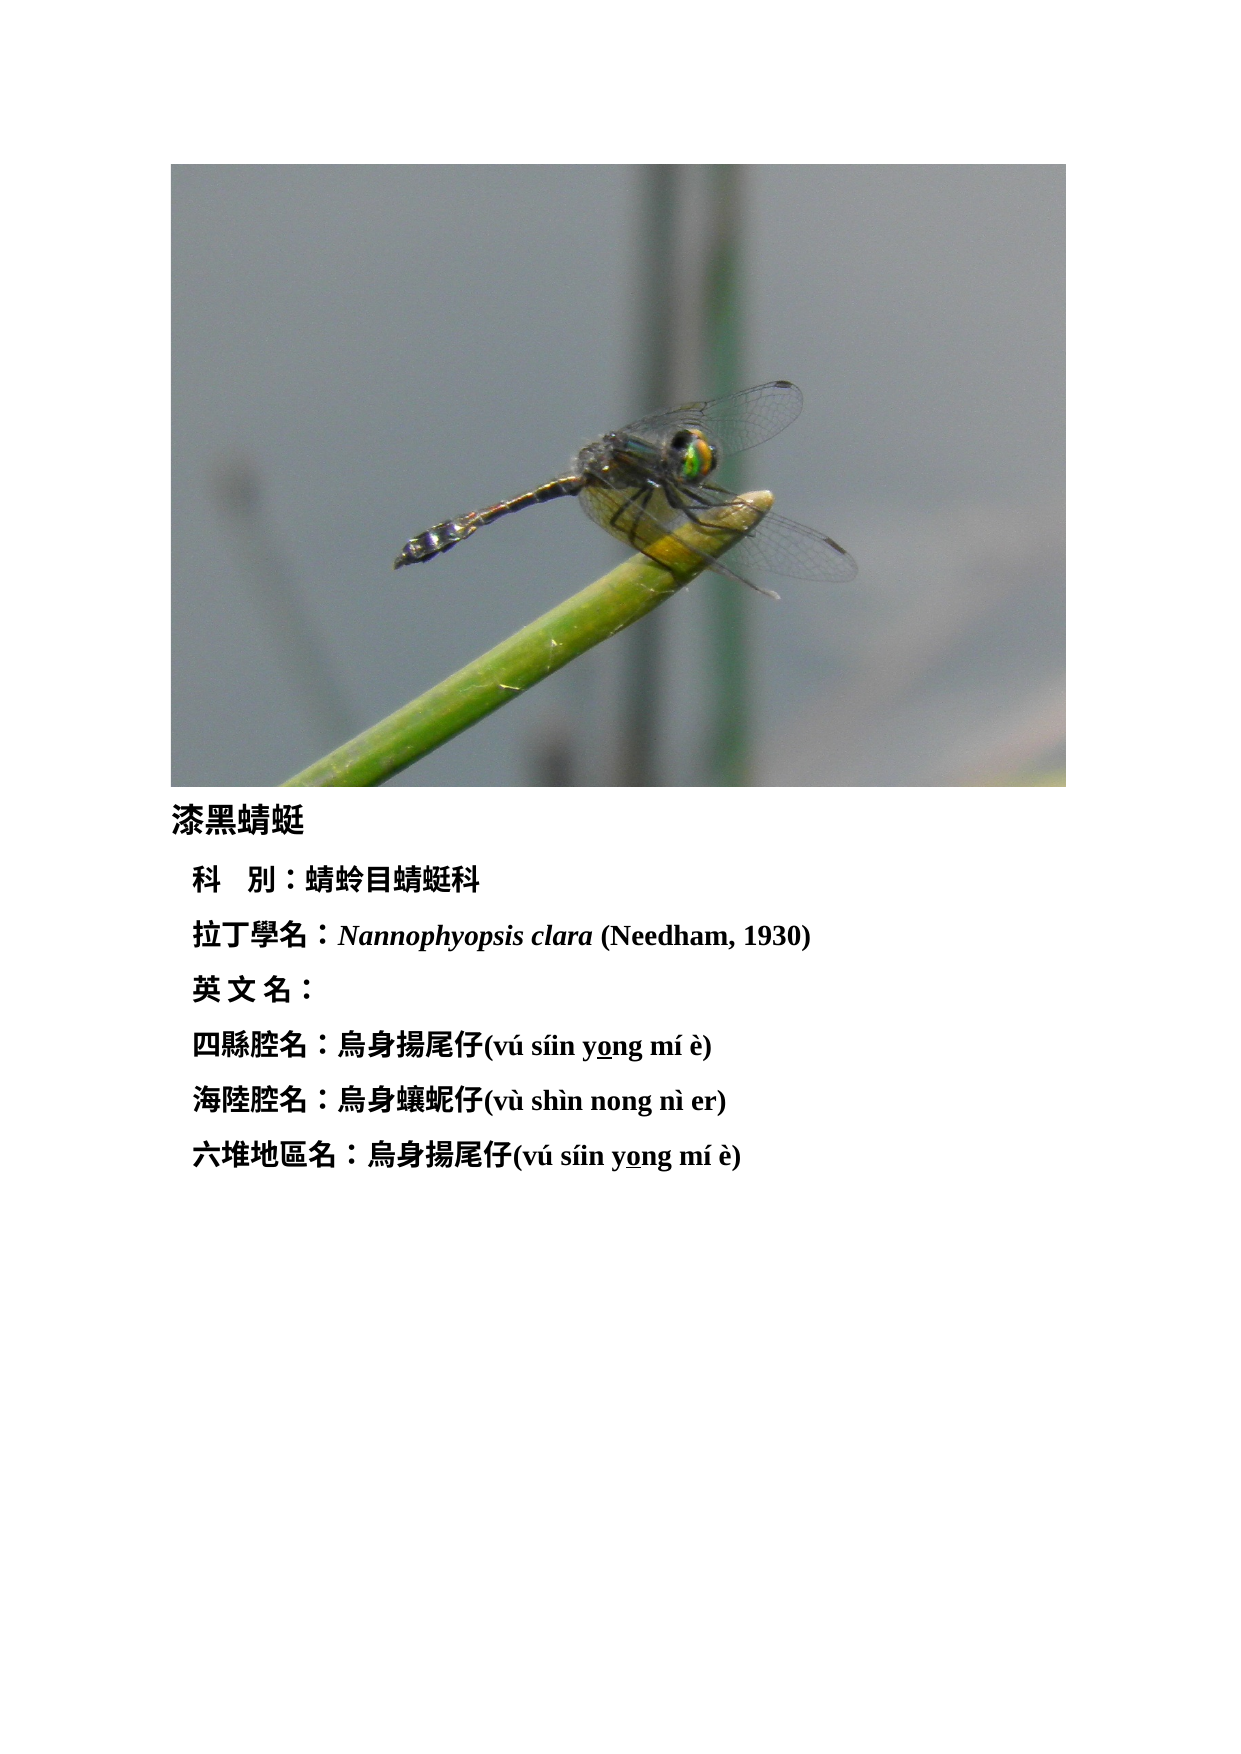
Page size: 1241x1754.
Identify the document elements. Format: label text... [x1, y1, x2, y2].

table_cell 漆黑蜻蜓 科 別：蜻蛉目蜻蜓科 拉丁學名：Nannophyopsis clara (Needham, 1930) 英 文 名： 四縣腔名：烏身揚尾仔(vú síin yong mí è) 海陸腔名：烏身蠰蚭仔(vù shìn nong nì er) 六堆地區名：烏身揚尾仔(vú síin yong mí è) [160, 794, 1078, 1182]
table_header [160, 165, 1078, 794]
picture [170, 164, 1066, 787]
